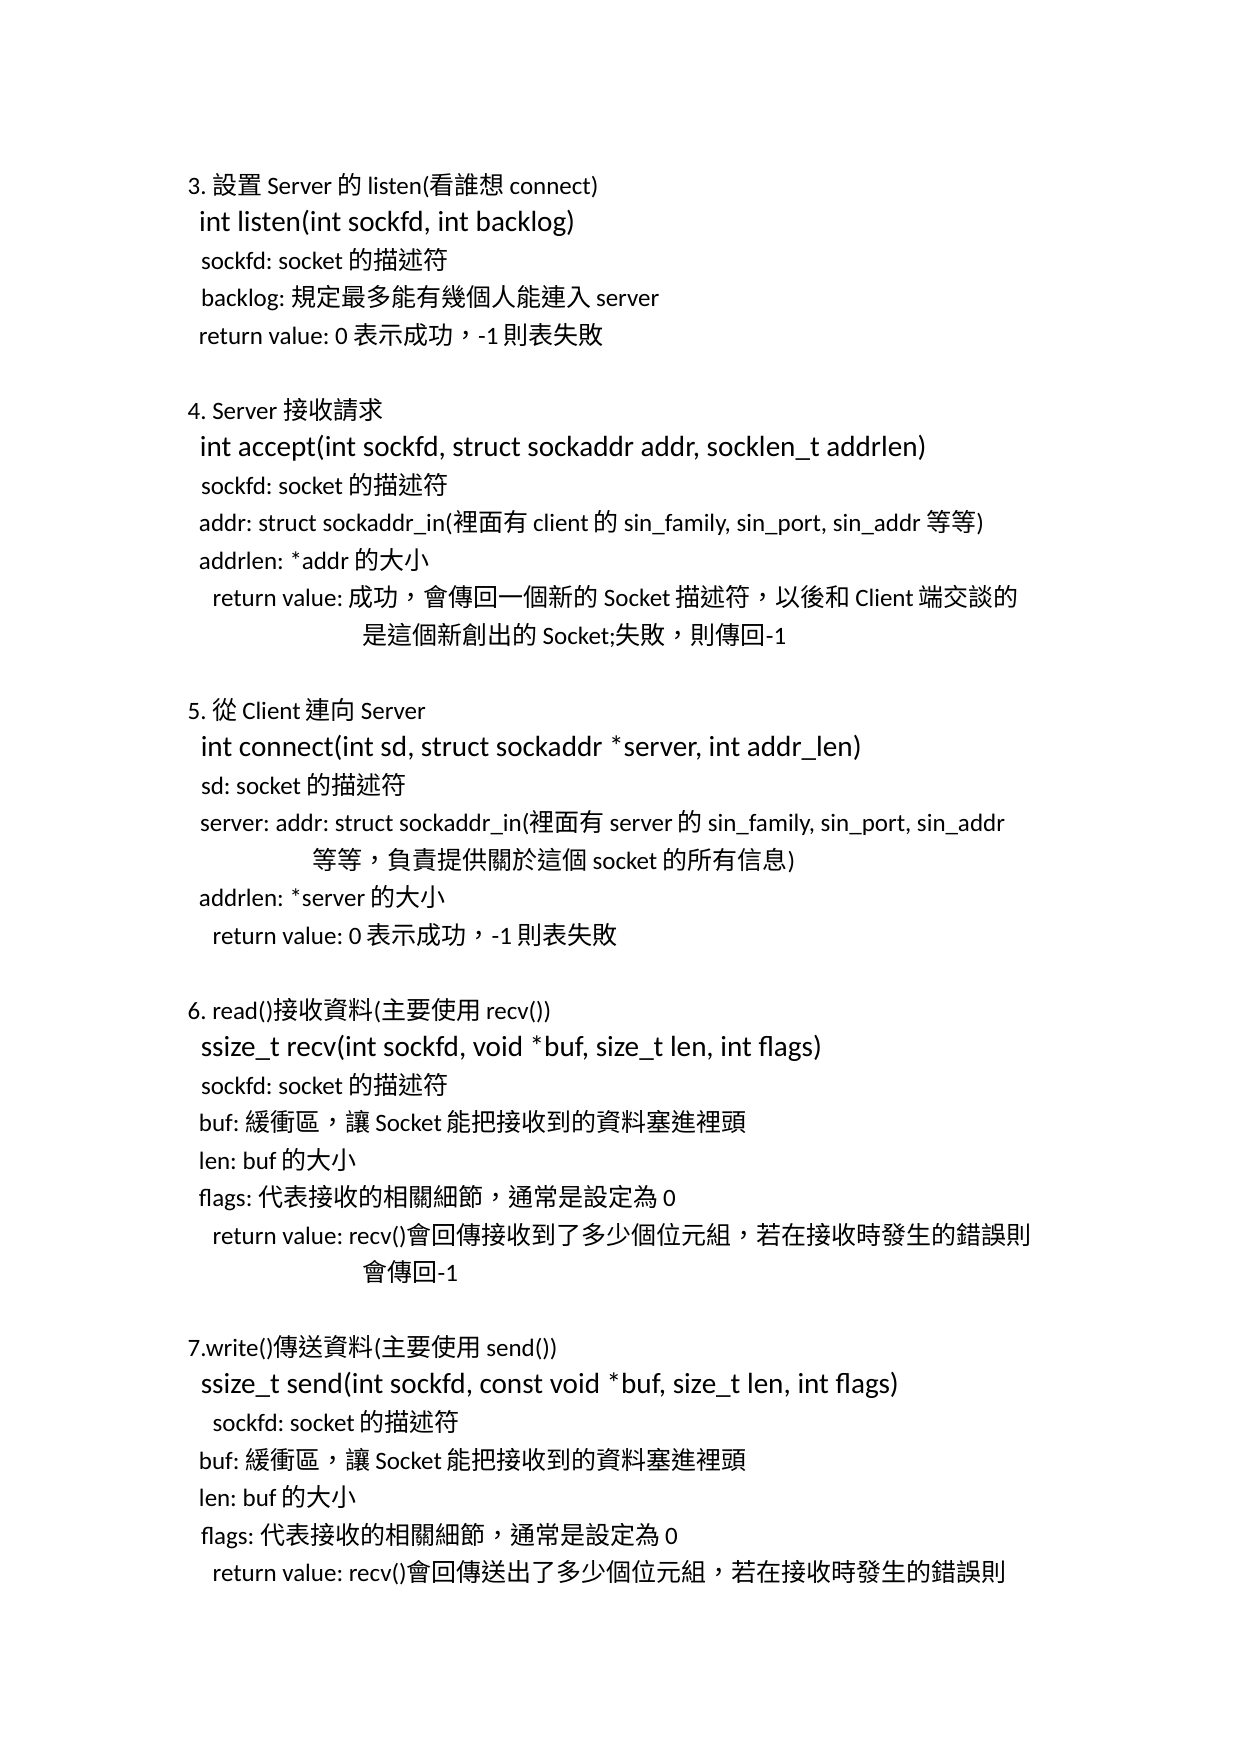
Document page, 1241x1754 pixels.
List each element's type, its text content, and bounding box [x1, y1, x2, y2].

text sd: socket的描述符 [187, 764, 1053, 802]
text backlog: 規定最多能有幾個人能連入server [187, 277, 1053, 314]
text 等等，負責提供關於這個socket的所有信息) [187, 839, 1053, 877]
text ssize_t send(int sockfd, const void *buf, size_t len, int flags) [187, 1364, 1053, 1402]
text return value: 成功，會傳回一個新的Socket描述符，以後和Client端交談的 [187, 577, 1053, 614]
text ssize_t recv(int sockfd, void *buf, size_t len, int flags) [187, 1027, 1053, 1064]
text addrlen: *server的大小 [187, 877, 1053, 914]
text sockfd: socket的描述符 [187, 1064, 1053, 1102]
text 6. read()接收資料(主要使用recv()) [187, 989, 1053, 1027]
text return value: 0表示成功，-1則表失敗 [187, 914, 1053, 952]
text server: addr: struct sockaddr_in(裡面有server的sin_family, sin_port, sin_addr [187, 802, 1053, 839]
text return value: 0表示成功，-1則表失敗 [187, 314, 1053, 352]
text sockfd: socket的描述符 [187, 464, 1053, 502]
text 是這個新創出的Socket;失敗，則傳回-1 [187, 614, 1053, 652]
text 5. 從Client連向Server [187, 689, 1053, 727]
text len: buf的大小 [187, 1139, 1053, 1177]
text len: buf的大小 [187, 1477, 1053, 1514]
text 3. 設置Server的listen(看誰想connect) [187, 164, 1053, 202]
text sockfd: socket的描述符 [187, 1402, 1053, 1439]
text flags: 代表接收的相關細節，通常是設定為0 [187, 1177, 1053, 1214]
text buf: 緩衝區，讓Socket能把接收到的資料塞進裡頭 [187, 1439, 1053, 1477]
text addr: struct sockaddr_in(裡面有client的sin_family, sin_port, sin_addr等等) [187, 502, 1053, 539]
text 會傳回-1 [187, 1252, 1053, 1289]
text 7.write()傳送資料(主要使用send()) [187, 1327, 1053, 1364]
text sockfd: socket的描述符 [187, 239, 1053, 277]
text flags: 代表接收的相關細節，通常是設定為0 [187, 1514, 1053, 1552]
text return value: recv()會回傳接收到了多少個位元組，若在接收時發生的錯誤則 [187, 1214, 1053, 1252]
text addrlen: *addr的大小 [187, 539, 1053, 577]
text int accept(int sockfd, struct sockaddr addr, socklen_t addrlen) [187, 427, 1053, 464]
text return value: recv()會回傳送出了多少個位元組，若在接收時發生的錯誤則 [187, 1552, 1053, 1589]
text 4. Server 接收請求 [187, 389, 1053, 427]
text int listen(int sockfd, int backlog) [187, 202, 1053, 239]
text buf: 緩衝區，讓Socket能把接收到的資料塞進裡頭 [187, 1102, 1053, 1139]
text int connect(int sd, struct sockaddr *server, int addr_len) [187, 727, 1053, 764]
